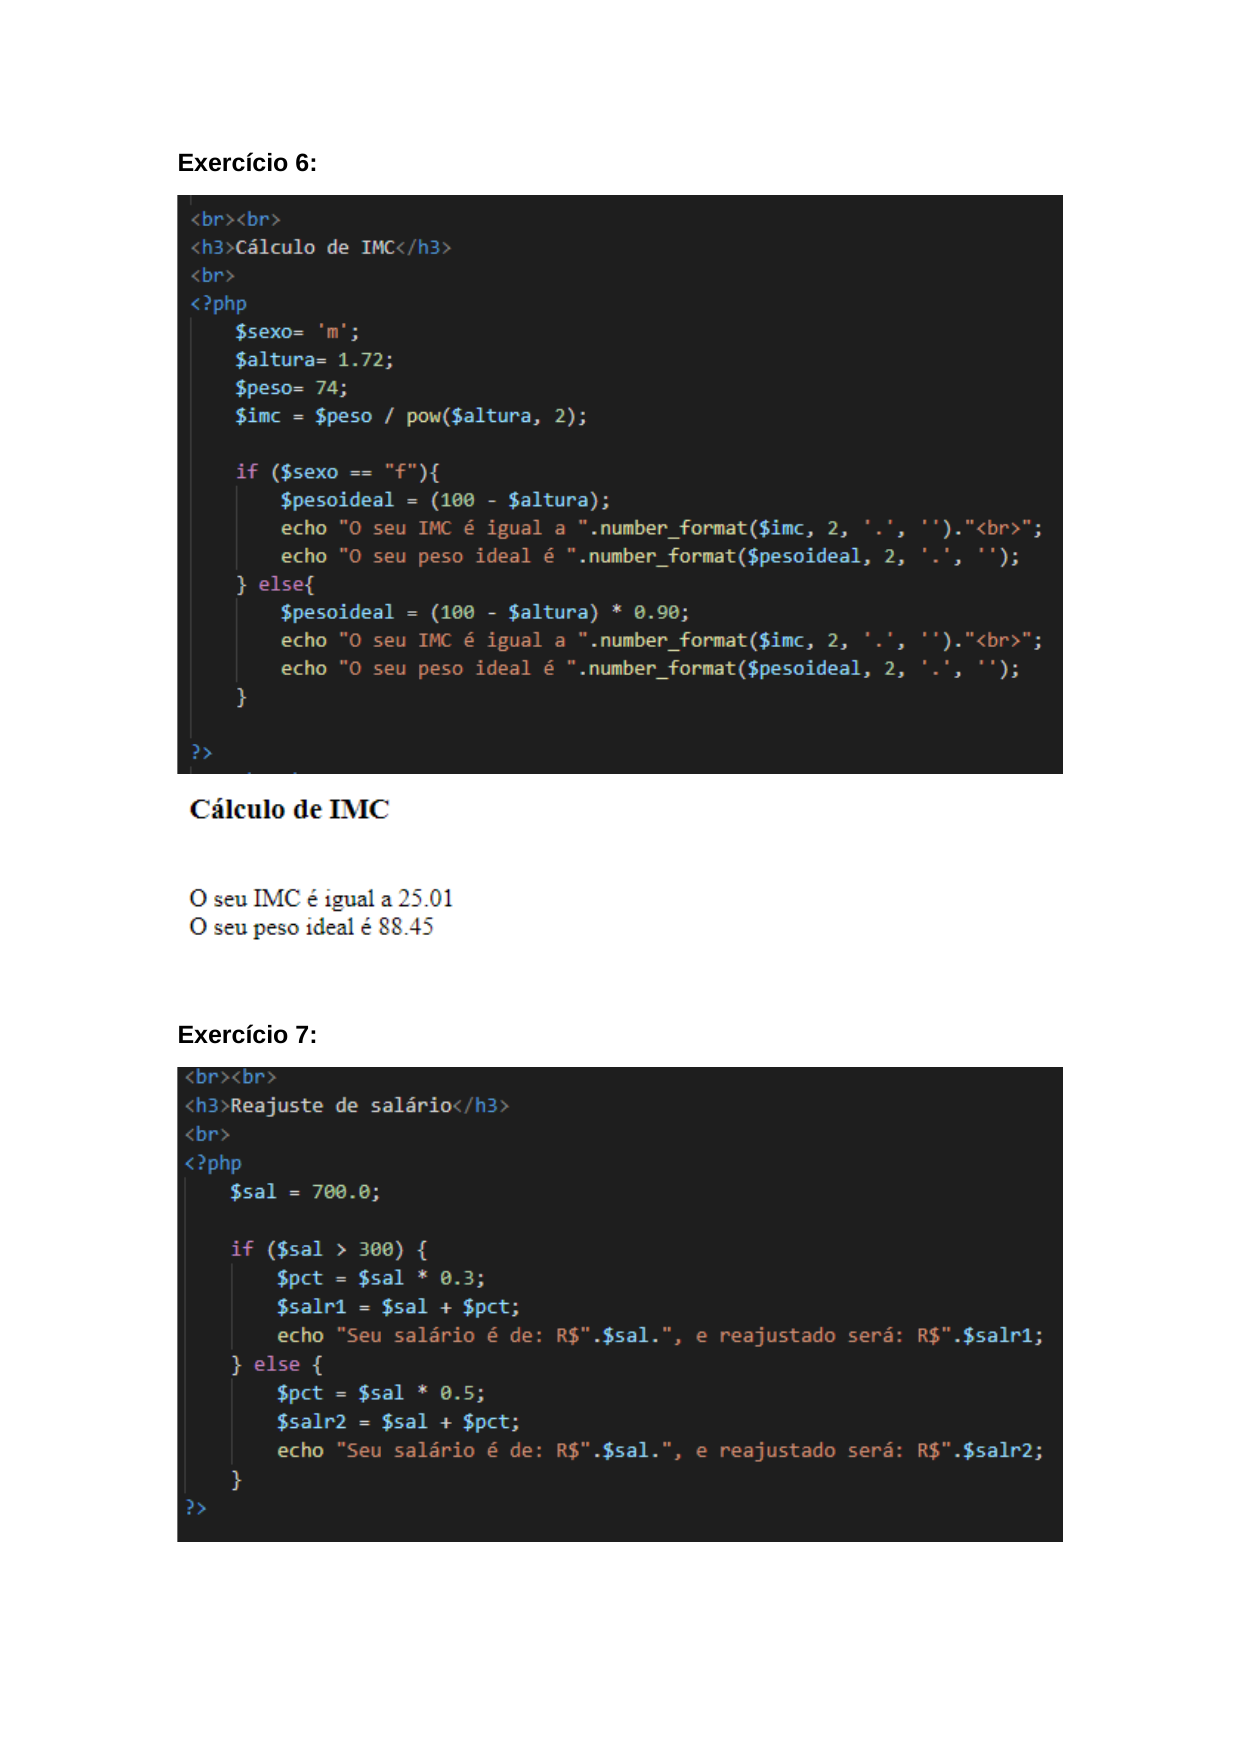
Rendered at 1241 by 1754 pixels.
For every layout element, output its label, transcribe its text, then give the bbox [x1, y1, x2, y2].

picture [177, 792, 484, 1001]
picture [177, 1067, 1063, 1542]
text Exercício 7: [177, 1019, 1063, 1048]
text Exercício 6: [177, 148, 1063, 176]
picture [177, 195, 1063, 774]
